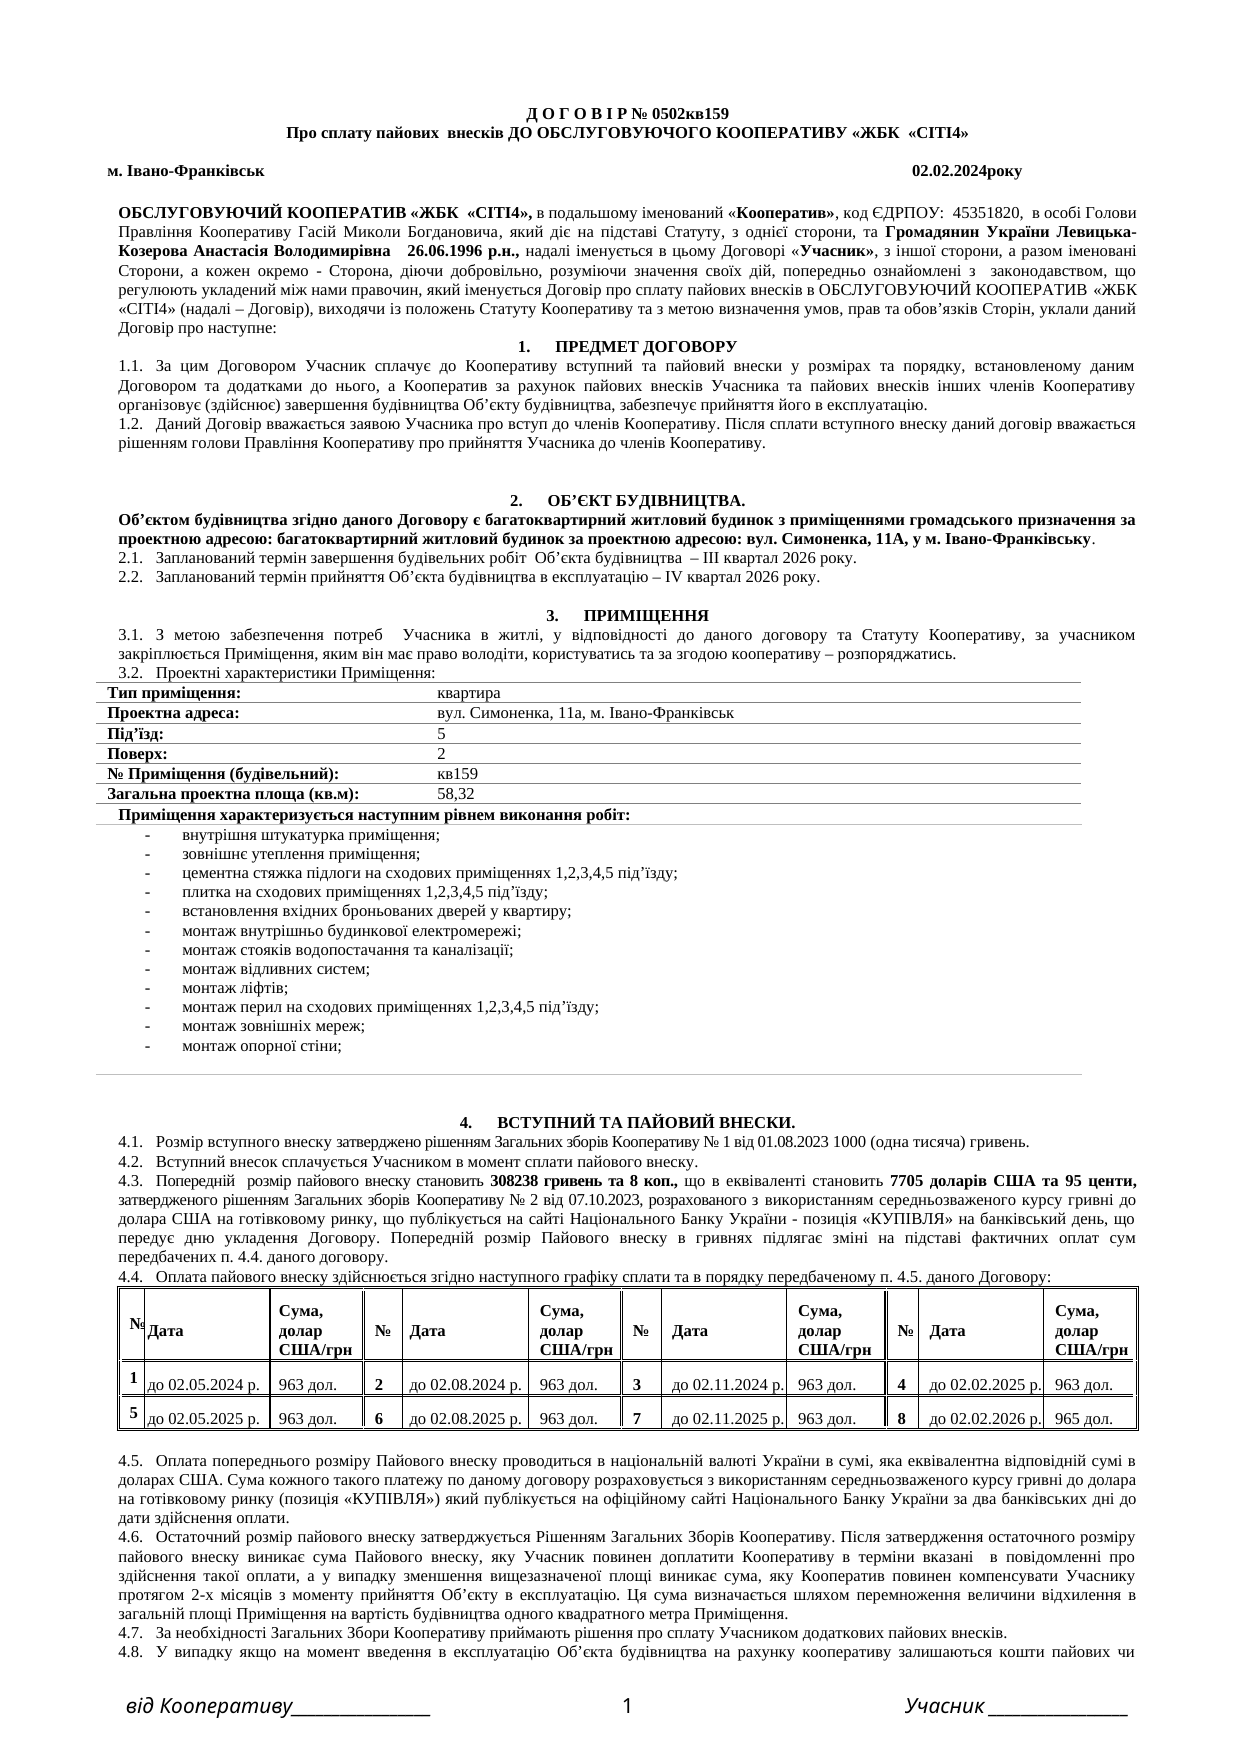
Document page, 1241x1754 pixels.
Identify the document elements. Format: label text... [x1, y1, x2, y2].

list Оплата пайового внеску здійснюється згідно наступного графіку сплати та в порядку передбаченому п. 4.5. даного Договору: [118, 1266, 1137, 1286]
table_header квартира [426, 683, 1081, 702]
list Запланований термін прийняття Об’єкта будівництва в експлуатацію – ІV квартал 2026 року. [118, 567, 1137, 586]
table_cell до 02.11.2025 р. [662, 1397, 786, 1428]
list ОБ’ЄКТ БУДІВНИЦТВА. [118, 490, 1137, 509]
list Даний Договір вважається заявою Учасника про вступ до членів Кооперативу. Після сплати вступного внеску даний договір вважається рішенням голови Правління Кооперативу про прийняття Учасника до членів Кооперативу. [118, 414, 1137, 452]
table_cell до 02.08.2025 р. [403, 1397, 528, 1428]
table_header Сума, долар США/грн [271, 1289, 363, 1359]
table_cell 5 [426, 724, 1081, 743]
text Про сплату пайових внесків ДО ОБСЛУГОВУЮЧОГО КООПЕРАТИВУ «ЖБК «СІТІ4» [118, 123, 1137, 142]
table_cell вул. Симоненка, 11а, м. Івано-Франківськ [426, 703, 1081, 722]
list За необхідності Загальних Збори Кооперативу приймають рішення про сплату Учасником додаткових пайових внесків. [118, 1623, 1137, 1642]
table_cell 963 дол. [271, 1362, 362, 1393]
list Попередній розмір пайового внеску становить 308238 гривень та 8 коп., що в еквіваленті становить 7705 доларів США та 95 центи, затвердженого рішенням Загальних зборів Кооперативу № 2 від 07.10.2023, розрахованого з використанням середньозваженого курсу гривні до долара США на готівковому ринку, що публікується на сайті Національного Банку України - позиція «КУПІВЛЯ» на банківський день, що передує дню укладення Договору. Попередній розмір Пайового внеску в гривнях підлягає зміні на підставі фактичних оплат сум передбачених п. 4.4. даного договору. [118, 1171, 1137, 1266]
table_header Дата [662, 1289, 786, 1359]
list З метою забезпечення потреб Учасника в житлі, у відповідності до даного договору та Статуту Кооперативу, за учасником закріплюється Приміщення, яким він має право володіти, користуватись та за згодою кооперативу – розпоряджатись. [118, 624, 1137, 663]
list ПРЕДМЕТ ДОГОВОРУ [118, 337, 1137, 356]
table_cell Проектна адреса: [96, 703, 426, 722]
table_cell 963 дол. [271, 1397, 363, 1428]
table_cell до 02.11.2024 р. [662, 1362, 786, 1393]
table_header Тип приміщення: [96, 683, 426, 702]
table_cell 7 [621, 1397, 661, 1428]
text Об’єктом будівництва згідно даного Договору є багатоквартирний житловий будинок з приміщеннями громадського призначення за проектною адресою: багатоквартирний житловий будинок за проектною адресою: вул. Симоненка, 11А, у м. Івано-Франківську. [118, 509, 1137, 548]
table_cell до 02.05.2025 р. [145, 1397, 269, 1428]
list Запланований термін завершення будівельних робіт Об’єкта будівництва – ІІІ квартал 2026 року. [118, 548, 1137, 567]
table_cell Загальна проектна площа (кв.м): [96, 784, 426, 803]
list Вступний внесок сплачується Учасником в момент сплати пайового внеску. [118, 1151, 1137, 1171]
table_header № [621, 1289, 661, 1359]
table_cell 963 дол. [787, 1397, 886, 1428]
table_header Дата [403, 1289, 528, 1359]
list Остаточний розмір пайового внеску затверджується Рішенням Загальних Зборів Кооперативу. Після затвердження остаточного розміру пайового внеску виникає сума Пайового внеску, яку Учасник повинен доплатити Кооперативу в терміни вказані в повідомленні про здійснення такої оплати, а у випадку зменшення вищезазначеної площі виникає сума, яку Кооператив повинен компенсувати Учаснику протягом 2-х місяців з моменту прийняття Об’єкту в експлуатацію. Ця сума визначається шляхом перемноження величини відхилення в загальній площі Приміщення на вартість будівництва одного квадратного метра Приміщення. [118, 1527, 1137, 1623]
table_cell № Приміщення (будівельний): [96, 764, 426, 783]
table_cell 963 дол. [529, 1397, 621, 1428]
table_cell до 02.05.2024 р. [145, 1362, 269, 1393]
table_header Сума, долар США/грн [529, 1289, 621, 1359]
table_cell Під’їзд: [96, 724, 426, 743]
list Розмір вступного внеску затверджено рішенням Загальних зборів Кооперативу № 1 від 01.08.2023 1000 (одна тисяча) гривень. [118, 1132, 1137, 1151]
text Д О Г О В І Р № 0502кв159 [118, 103, 1137, 123]
list За цим Договором Учасник сплачує до Кооперативу вступний та пайовий внески у розмірах та порядку, встановленому даним Договором та додатками до нього, а Кооператив за рахунок пайових внесків Учасника та пайових внесків інших членів Кооперативу організовує (здійснює) завершення будівництва Об’єкту будівництва, забезпечує прийняття його в експлуатацію. [118, 356, 1137, 414]
table_cell 1 [120, 1359, 144, 1393]
table_cell 963 дол. [787, 1362, 884, 1393]
table_header внутрішня штукатурка приміщення; зовнішнє утеплення приміщення; цементна стяжка підлоги на сходових приміщеннях 1,2,3,4,5 під’їзду; плитка на сходових приміщеннях 1,2,3,4,5 під’їзду; встановлення вхідних броньованих дверей у квартиру; монтаж внутрішньо будинкової електромережі; монтаж стояків водопостачання та каналізації; монтаж відливних систем; монтаж ліфтів; монтаж перил на сходових приміщеннях 1,2,3,4,5 під’їзду; монтаж зовнішніх мереж; монтаж опорної стіни; [96, 825, 1082, 1074]
table_header 02.02.2024року [901, 161, 1240, 180]
table_cell 3 [623, 1362, 661, 1393]
table_cell 5 [120, 1394, 144, 1428]
table_cell 8 [886, 1397, 918, 1428]
table_cell 963 дол. [1044, 1359, 1136, 1393]
table_cell 6 [363, 1397, 402, 1428]
table_cell 963 дол. [529, 1362, 620, 1393]
table_header Дата [919, 1289, 1043, 1359]
table_cell 965 дол. [1044, 1394, 1136, 1428]
table_cell 58,32 [426, 784, 1081, 803]
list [118, 1642, 1137, 1661]
table_cell Поверх: [96, 744, 426, 763]
table_cell до 02.02.2025 р. [919, 1362, 1043, 1393]
list Оплата попереднього розміру Пайового внеску проводиться в національній валюті України в сумі, яка еквівалентна відповідній сумі в доларах США. Сума кожного такого платежу по даному договору розраховується з використанням середньозваженого курсу гривні до долара на готівковому ринку (позиція «КУПІВЛЯ») який публікується на офіційному сайті Національного Банку України за два банківських дні до дати здійснення оплати. [118, 1451, 1137, 1527]
table_cell 2 [426, 744, 1081, 763]
table_header № [886, 1289, 918, 1359]
text ОБСЛУГОВУЮЧИЙ КООПЕРАТИВ «ЖБК «СІТІ4», в подальшому іменований «Кооператив», код ЄДРПОУ: 45351820, в особі Голови Правління Кооперативу Гасій Миколи Богдановича, який діє на підставі Статуту, з однієї сторони, та Громадянин України Левицька-Козерова Анастасія Володимирівна 26.06.1996 р.н., надалі іменується в цьому Договорі «Учасник», з іншої сторони, а разом іменовані Сторони, а кожен окремо - Сторона, діючи добровільно, розуміючи значення своїх дій, попередньо ознайомлені з законодавством, що регулюють укладений між нами правочин, який іменується Договір про сплату пайових внесків в ОБСЛУГОВУЮЧИЙ КООПЕРАТИВ «ЖБК «СІТІ4» (надалі – Договір), виходячи із положень Статуту Кооперативу та з метою визначення умов, прав та обов’язків Сторін, уклали даний Договір про наступне: [118, 203, 1137, 337]
list ВСТУПНИЙ ТА ПАЙОВИЙ ВНЕСКИ. [118, 1113, 1137, 1132]
table_cell 2 [365, 1362, 402, 1393]
table_header Дата [145, 1289, 269, 1359]
table_header Сума, долар США/грн [787, 1289, 886, 1359]
table_header № [120, 1289, 144, 1359]
list Проектні характеристики Приміщення: [118, 663, 1137, 682]
list ПРИМІЩЕННЯ [118, 605, 1137, 624]
table_cell кв159 [426, 764, 1081, 783]
table_header м. Івано-Франківськ [96, 161, 901, 180]
table_cell 4 [888, 1362, 918, 1393]
table_cell до 02.08.2024 р. [403, 1362, 528, 1393]
table_header № [363, 1289, 402, 1359]
table_cell до 02.02.2026 р. [919, 1397, 1043, 1428]
text Приміщення характеризується наступним рівнем виконання робіт: [118, 804, 1137, 823]
table_header Сума, долар США/грн [1044, 1289, 1136, 1359]
